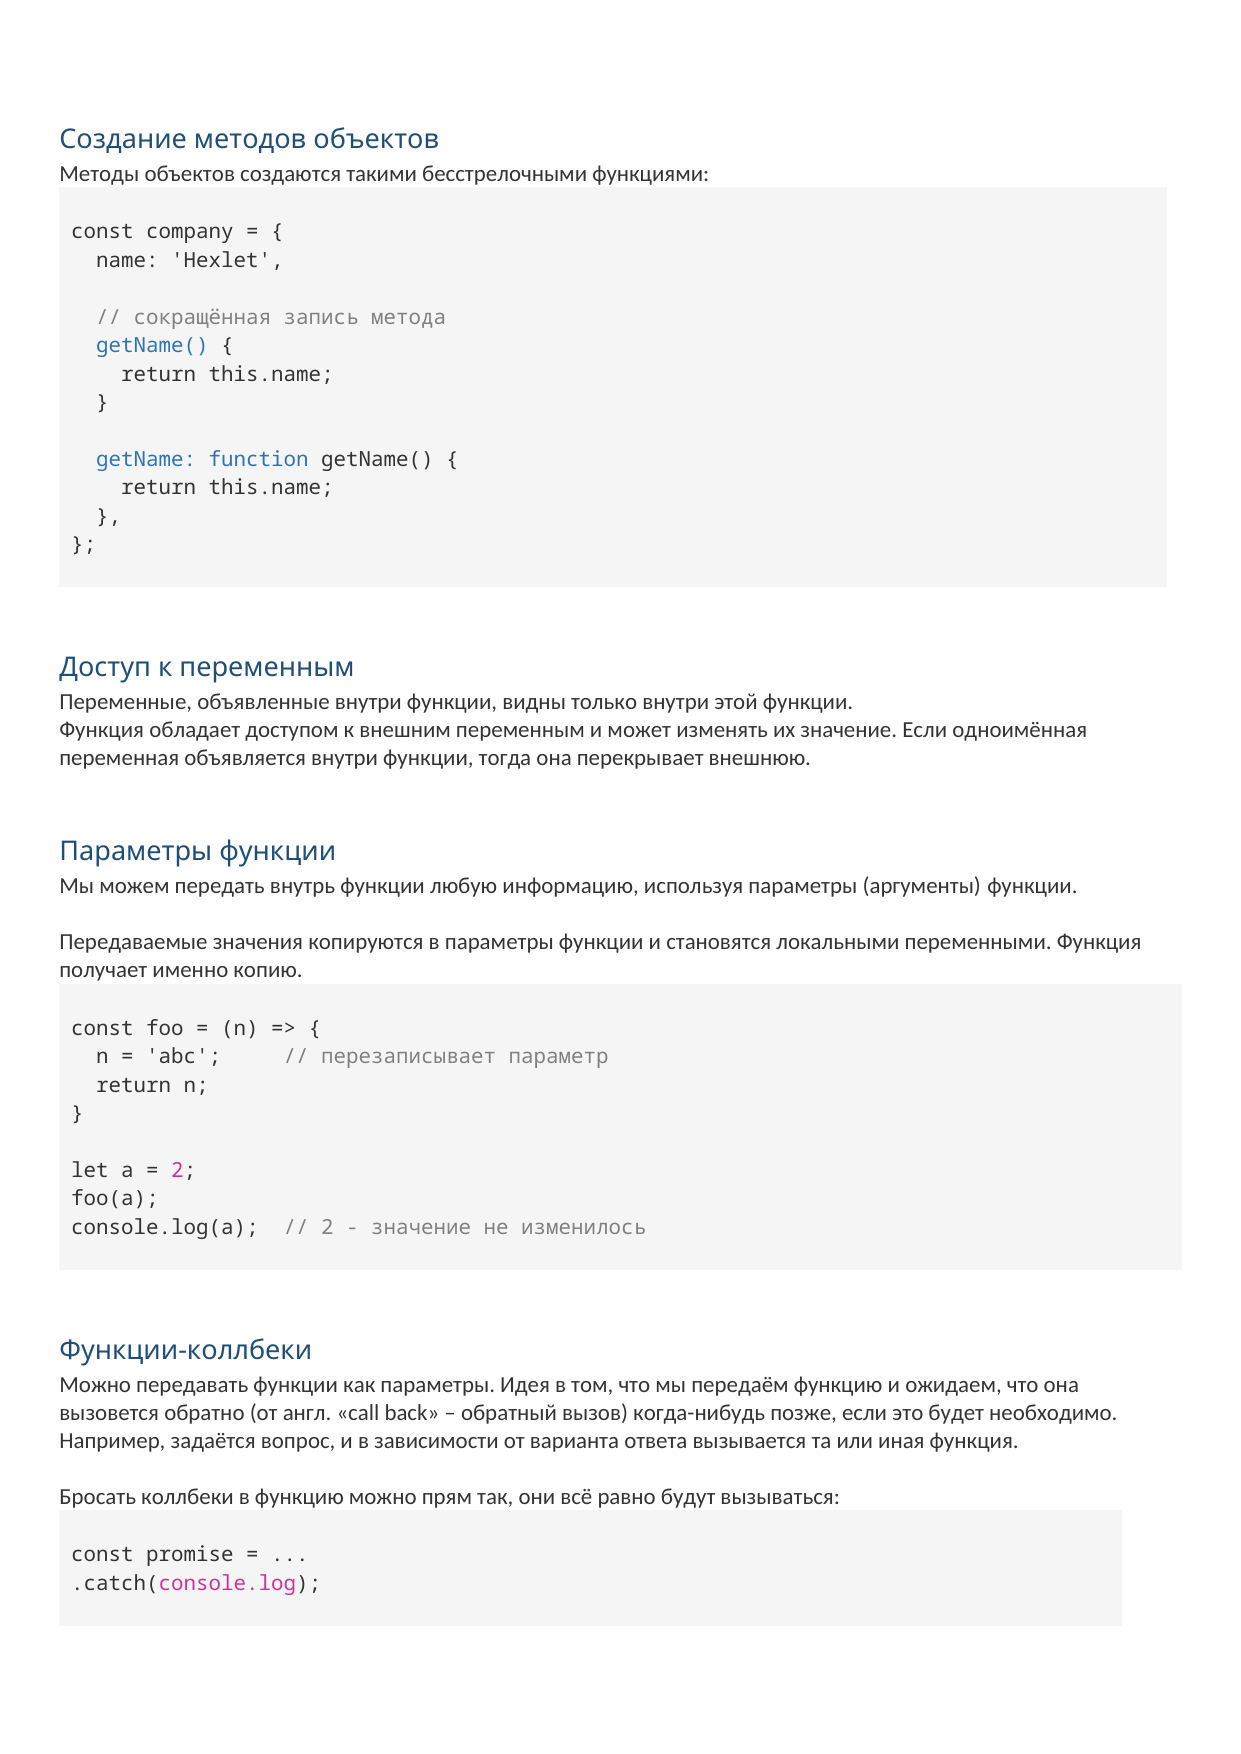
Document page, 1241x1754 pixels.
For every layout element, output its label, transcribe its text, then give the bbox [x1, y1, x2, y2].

text Например, задаётся вопрос, и в зависимости от варианта ответа вызывается та или иная функция. [59, 1426, 1181, 1454]
text Переменные, объявленные внутри функции, видны только внутри этой функции. [59, 687, 1181, 715]
subtitle Параметры функции [59, 832, 1181, 868]
text Функция обладает доступом к внешним переменным и может изменять их значение. Если одноимённая переменная объявляется внутри функции, тогда она перекрывает внешнюю. [59, 715, 1181, 771]
subtitle Доступ к переменным [59, 647, 1181, 684]
subtitle Функции-коллбеки [59, 1330, 1181, 1367]
text Можно передавать функции как параметры. Идея в том, что мы передаём функцию и ожидаем, что она вызовется обратно (от англ. «call back» – обратный вызов) когда-нибудь позже, если это будет необходимо. [59, 1370, 1181, 1426]
text Мы можем передать внутрь функции любую информацию, используя параметры (аргументы) функции. [59, 871, 1181, 899]
text Методы объектов создаются такими бесстрелочными функциями: [59, 159, 1181, 187]
text Бросать коллбеки в функцию можно прям так, они всё равно будут вызываться: [59, 1482, 1181, 1510]
subtitle Создание методов объектов [59, 119, 1181, 156]
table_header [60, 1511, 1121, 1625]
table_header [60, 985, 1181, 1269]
text Передаваемые значения копируются в параметры функции и становятся локальными переменными. Функция получает именно копию. [59, 927, 1181, 983]
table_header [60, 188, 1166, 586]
